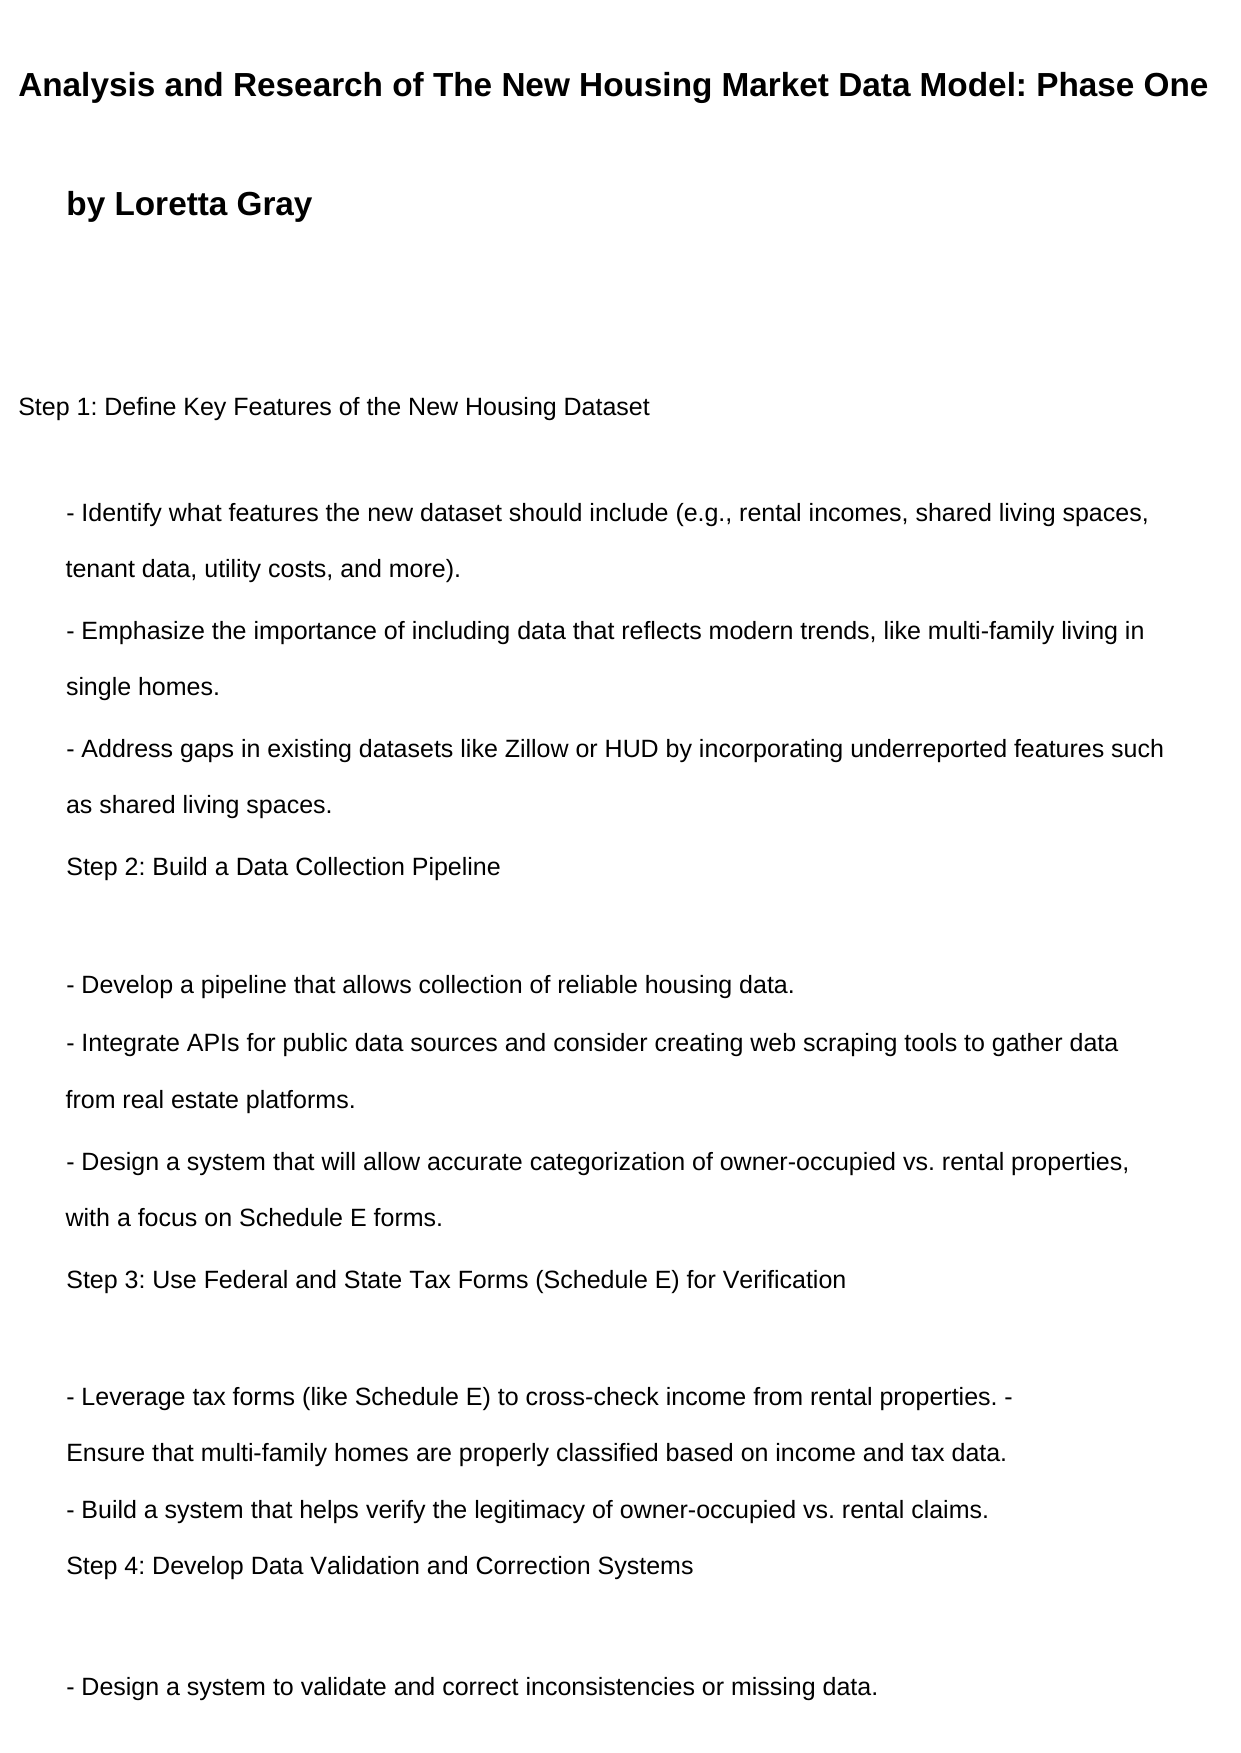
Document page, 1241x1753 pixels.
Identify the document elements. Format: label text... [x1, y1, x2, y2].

text - Integrate APIs for public data sources and consider creating web scraping tools to gather data from real estate platforms. [65, 1028, 1176, 1113]
text - Emphasize the importance of including data that reflects modern trends, like multi-family living in single homes. [66, 616, 1176, 701]
text Step 1: Define Key Features of the New Housing Dataset [18, 391, 1228, 420]
text - Design a system to validate and correct inconsistencies or missing data. [66, 1672, 1228, 1701]
text - Identify what features the new dataset should include (e.g., rental incomes, shared living spaces, tenant data, utility costs, and more). [65, 498, 1176, 583]
text Analysis and Research of The New Housing Market Data Model: Phase One by Loretta Gray [18, 65, 1228, 222]
text Step 3: Use Federal and State Tax Forms (Schedule E) for Verification [66, 1264, 1228, 1293]
text - Develop a pipeline that allows collection of reliable housing data. [66, 970, 1228, 998]
text - Design a system that will allow accurate categorization of owner-occupied vs. rental properties, with a focus on Schedule E forms. [65, 1146, 1176, 1231]
text Step 2: Build a Data Collection Pipeline [66, 852, 1228, 881]
text - Address gaps in existing datasets like Zillow or HUD by incorporating underreported features such as shared living spaces. [66, 734, 1176, 819]
text - Leverage tax forms (like Schedule E) to cross-check income from rental properties. - Ensure that multi-family homes are properly classified based on income and tax data. - Build a system that helps verify the legitimacy of owner-occupied vs. rental claims. Step 4: Develop Data Validation and Correction Systems [66, 1382, 1023, 1580]
